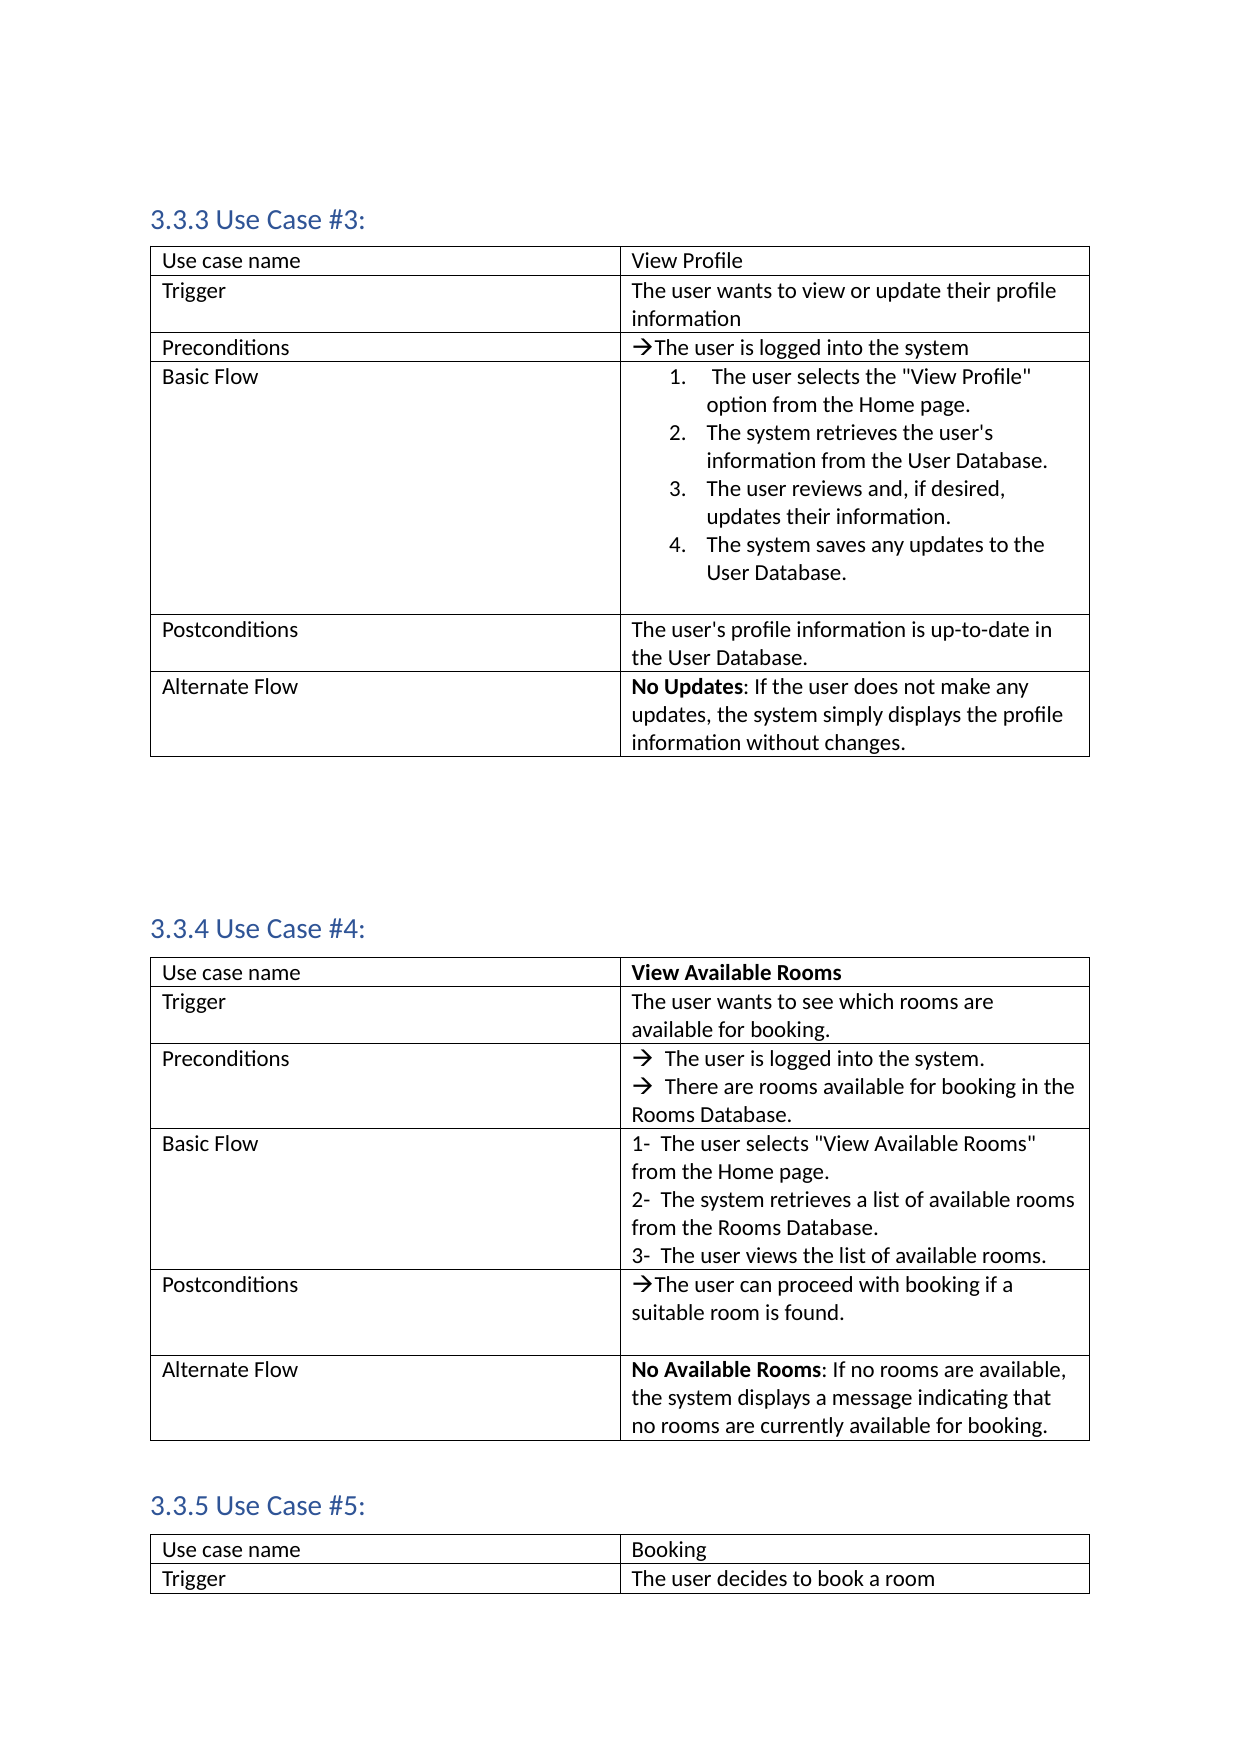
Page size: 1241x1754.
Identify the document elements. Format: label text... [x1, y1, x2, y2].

subtitle 3.3.5 Use Case #5: [150, 1487, 1090, 1523]
table_cell The user wants to see which rooms are available for booking. [621, 987, 1089, 1043]
table_cell Basic Flow [151, 362, 620, 614]
table_cell The user is logged into the system. There are rooms available for booking in the Rooms Database. [621, 1044, 1089, 1128]
table_cell Preconditions [151, 333, 620, 361]
table_cell The user is logged into the system [621, 333, 1089, 361]
table_cell The user can proceed with booking if a suitable room is found. [621, 1270, 1089, 1354]
table_header Use case name [151, 958, 620, 986]
table_cell Trigger [151, 276, 620, 332]
table_cell Alternate Flow [151, 1356, 620, 1439]
table_header Booking [621, 1535, 1089, 1563]
table_cell Trigger [151, 987, 620, 1043]
table_cell No Updates: If the user does not make any updates, the system simply displays the profile information without changes. [621, 672, 1089, 756]
subtitle 3.3.4 Use Case #4: [150, 910, 1090, 946]
table_cell Basic Flow [151, 1129, 620, 1269]
table_cell Postconditions [151, 1270, 620, 1354]
table_header View Profile [621, 247, 1089, 275]
table_cell Trigger [151, 1564, 620, 1592]
table_cell Preconditions [151, 1044, 620, 1128]
subtitle 3.3.3 Use Case #3: [150, 201, 1090, 237]
table_cell Postconditions [151, 615, 620, 671]
table_cell The user wants to view or update their profile information [621, 276, 1089, 332]
table_cell 1- The user selects "View Available Rooms" from the Home page. 2- The system retrieves a list of available rooms from the Rooms Database. 3- The user views the list of available rooms. [621, 1129, 1089, 1269]
table_cell The user selects the "View Profile" option from the Home page. The system retrieves the user's information from the User Database. The user reviews and, if desired, updates their information. The system saves any updates to the User Database. [621, 362, 1089, 614]
table_header Use case name [151, 247, 620, 275]
table_cell No Available Rooms: If no rooms are available, the system displays a message indicating that no rooms are currently available for booking. [621, 1356, 1089, 1439]
table_cell Alternate Flow [151, 672, 620, 756]
table_header View Available Rooms [621, 958, 1089, 986]
table_cell The user decides to book a room [621, 1564, 1089, 1592]
table_header Use case name [151, 1535, 620, 1563]
table_cell The user's profile information is up-to-date in the User Database. [621, 615, 1089, 671]
